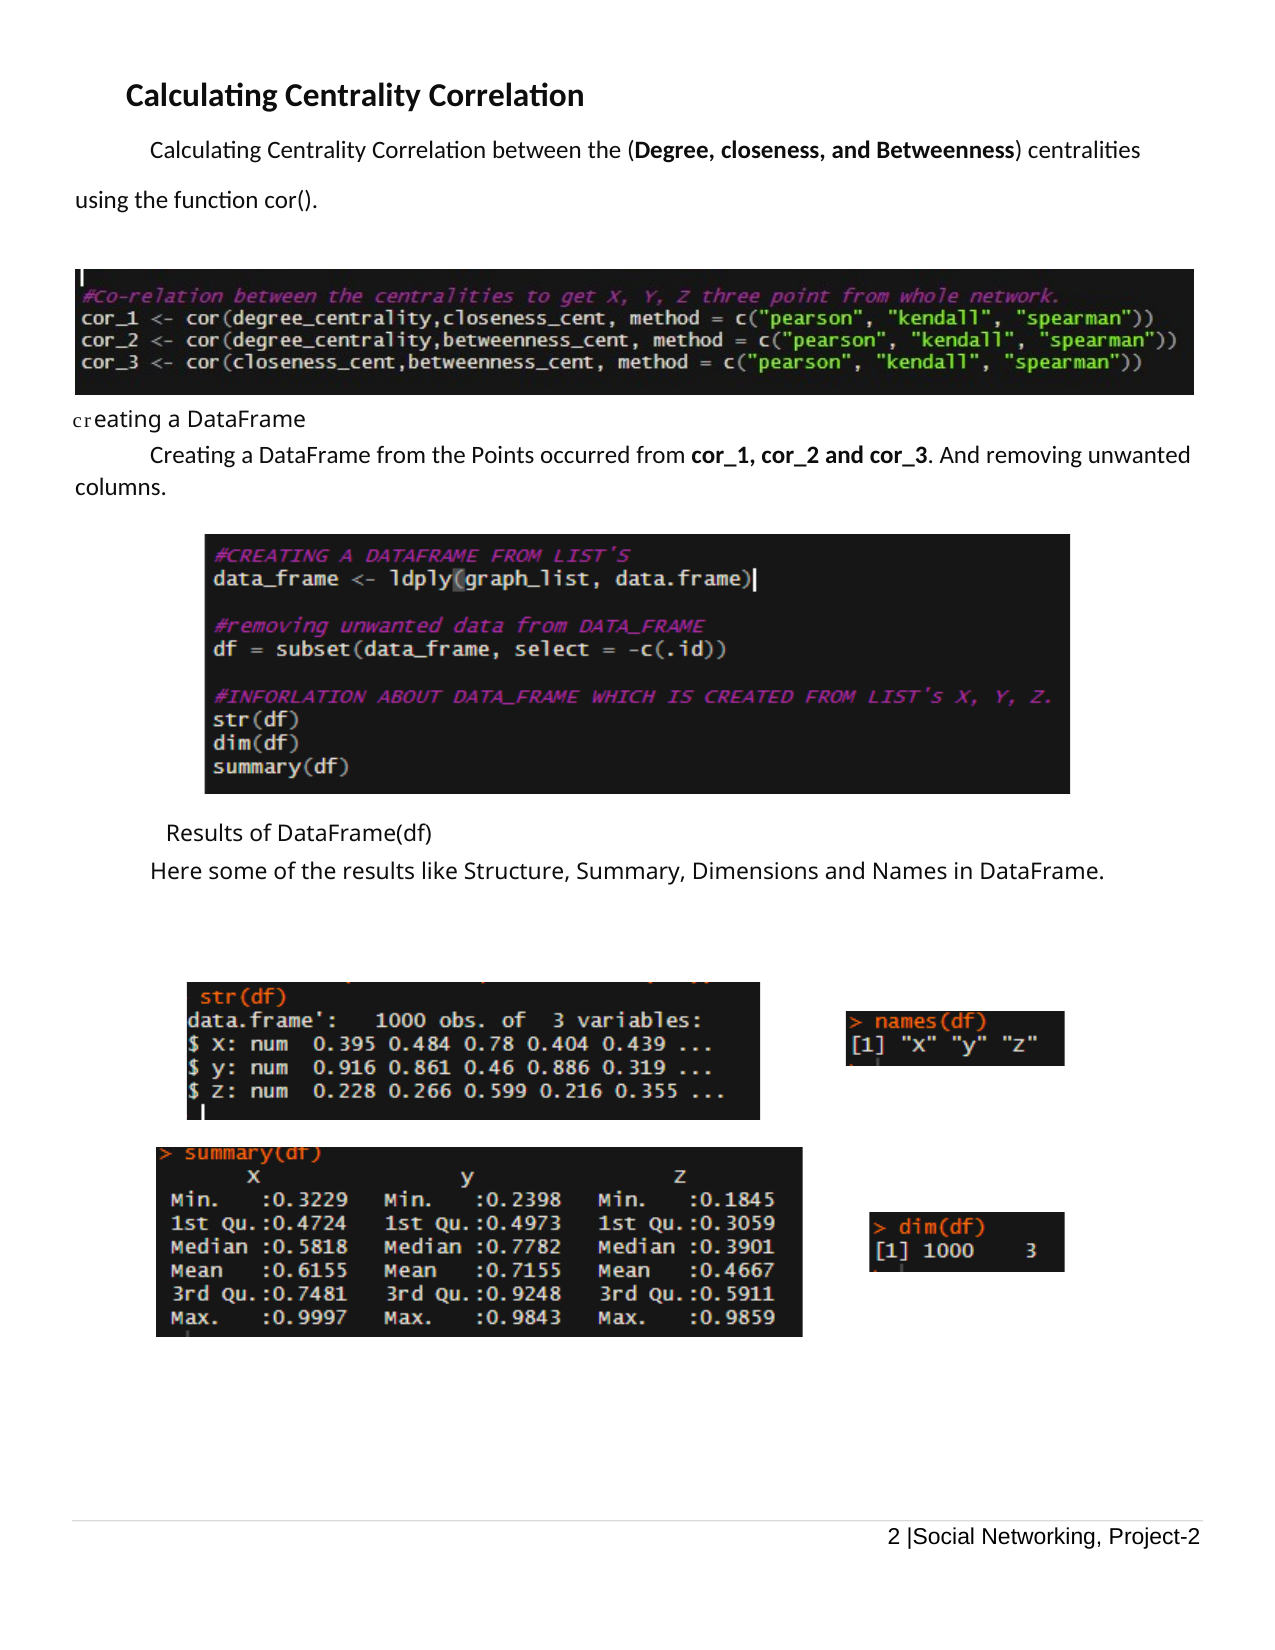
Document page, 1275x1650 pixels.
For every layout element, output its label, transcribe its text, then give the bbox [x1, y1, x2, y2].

subtitle Here some of the results like Structure, Summary, Dimensions and Names in DataFrame. [150, 855, 1219, 886]
subtitle Results of DataFrame(df) [64, 817, 1219, 848]
picture [186, 982, 761, 1120]
text Calculating Centrality Correlation [126, 74, 1219, 114]
picture [845, 1011, 1065, 1066]
text Creating a DataFrame from the Points occurred from cor_1, cor_2 and cor_3. And removing unwanted columns. [75, 439, 1219, 502]
picture [156, 1147, 803, 1337]
picture [204, 534, 1071, 794]
text Calculating Centrality Correlation between the (Degree, closeness, and Betweenness) centralities using the function cor(). [75, 134, 1149, 219]
picture [869, 1212, 1065, 1272]
picture [75, 269, 1194, 395]
